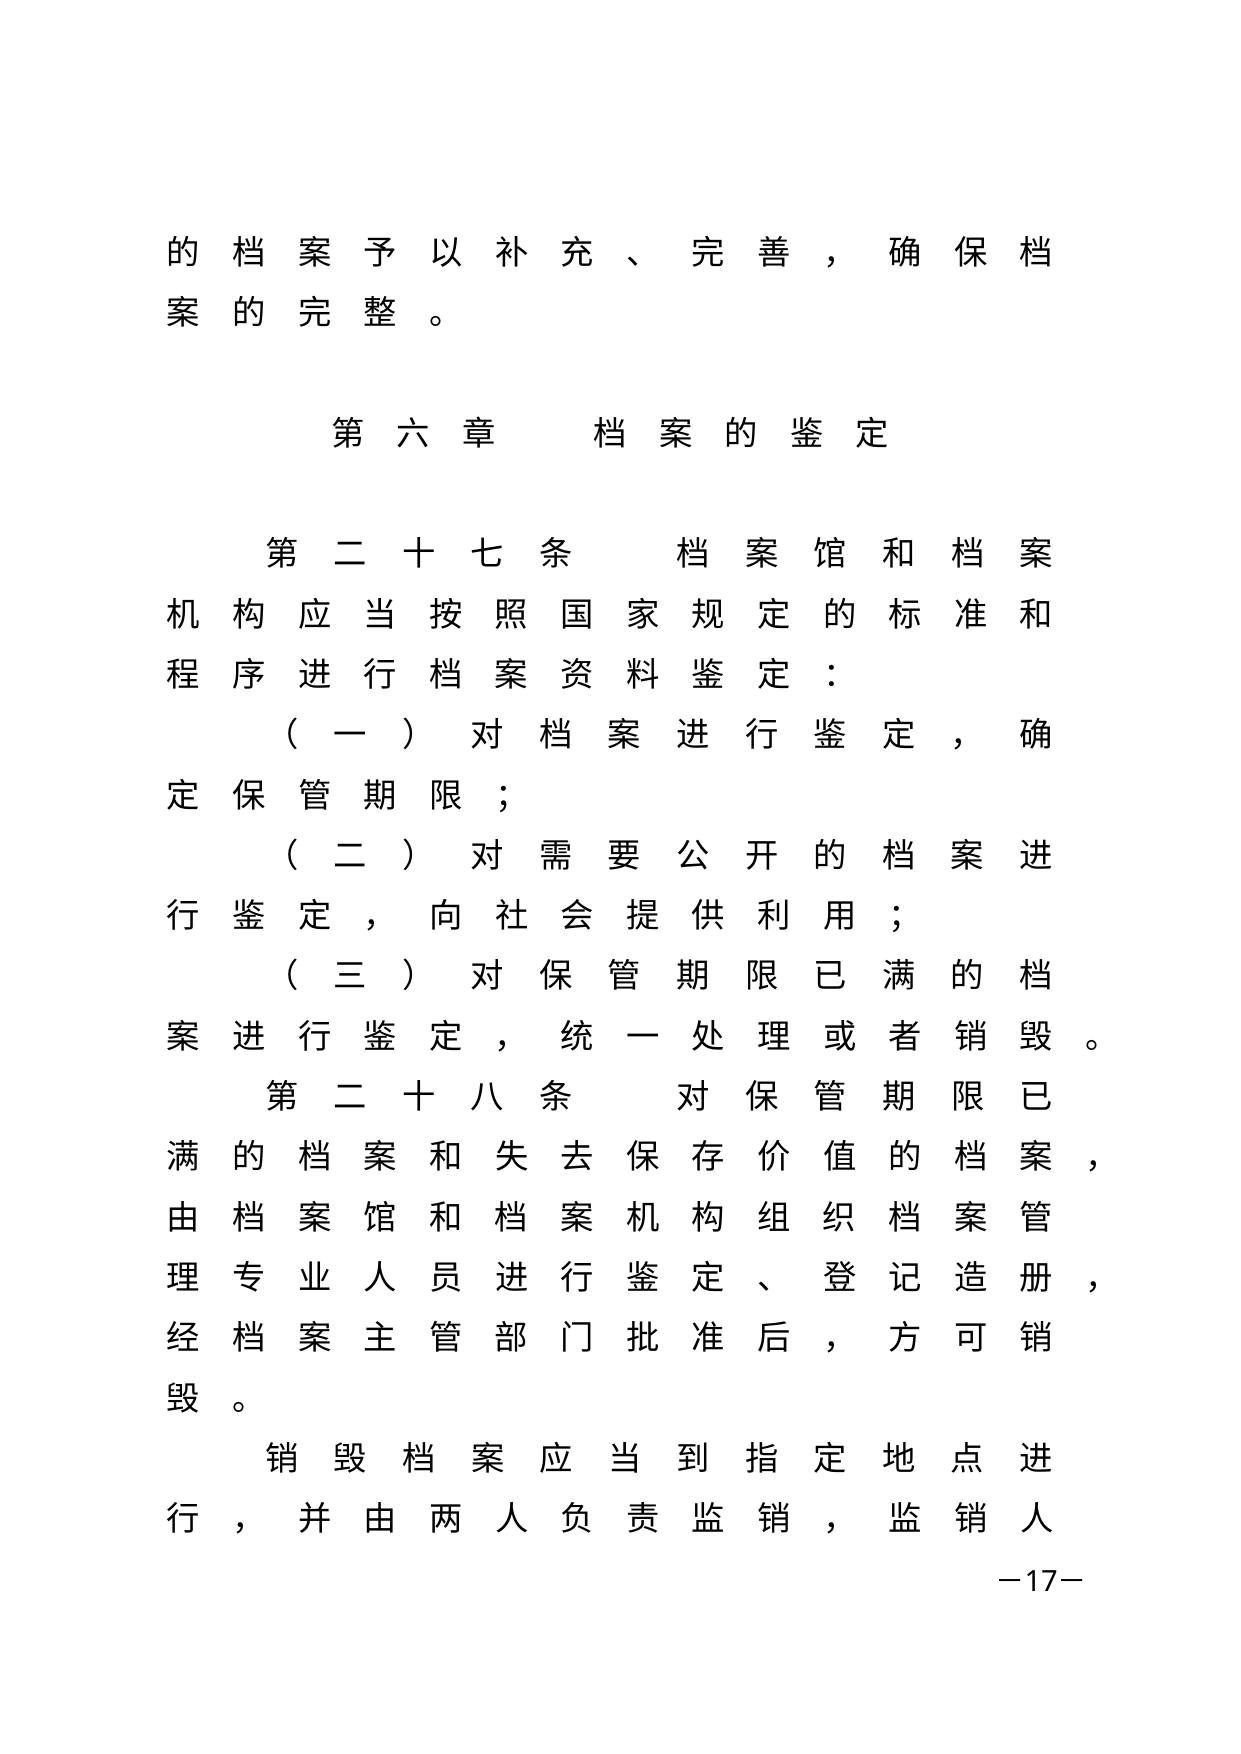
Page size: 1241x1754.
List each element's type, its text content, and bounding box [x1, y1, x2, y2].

text （三）对保管期限已满的档案进行鉴定，统一处理或者销毁。 [167, 943, 1085, 1064]
text 第六章 档案的鉴定 [167, 400, 1085, 461]
text 第二十六条 档案馆和档案机构应当对破损、褪色、霉变的档案及时进行抢救；对残缺不齐的档案予以补充、完善，确保档案的完整。 [167, 219, 1085, 340]
text （一）对档案进行鉴定，确定保管期限； [167, 702, 1085, 823]
text 第二十八条 对保管期限已满的档案和失去保存价值的档案，由档案馆和档案机构组织档案管理专业人员进行鉴定、登记造册，经档案主管部门批准后，方可销毁。 [167, 1064, 1085, 1426]
text 销毁档案应当到指定地点进行，并由两人负责监销，监销人员应当在销毁清册上签字。 [167, 1426, 1085, 1546]
text 第二十七条 档案馆和档案机构应当按照国家规定的标准和程序进行档案资料鉴定： [167, 521, 1085, 702]
text （二）对需要公开的档案进行鉴定，向社会提供利用； [167, 823, 1085, 943]
